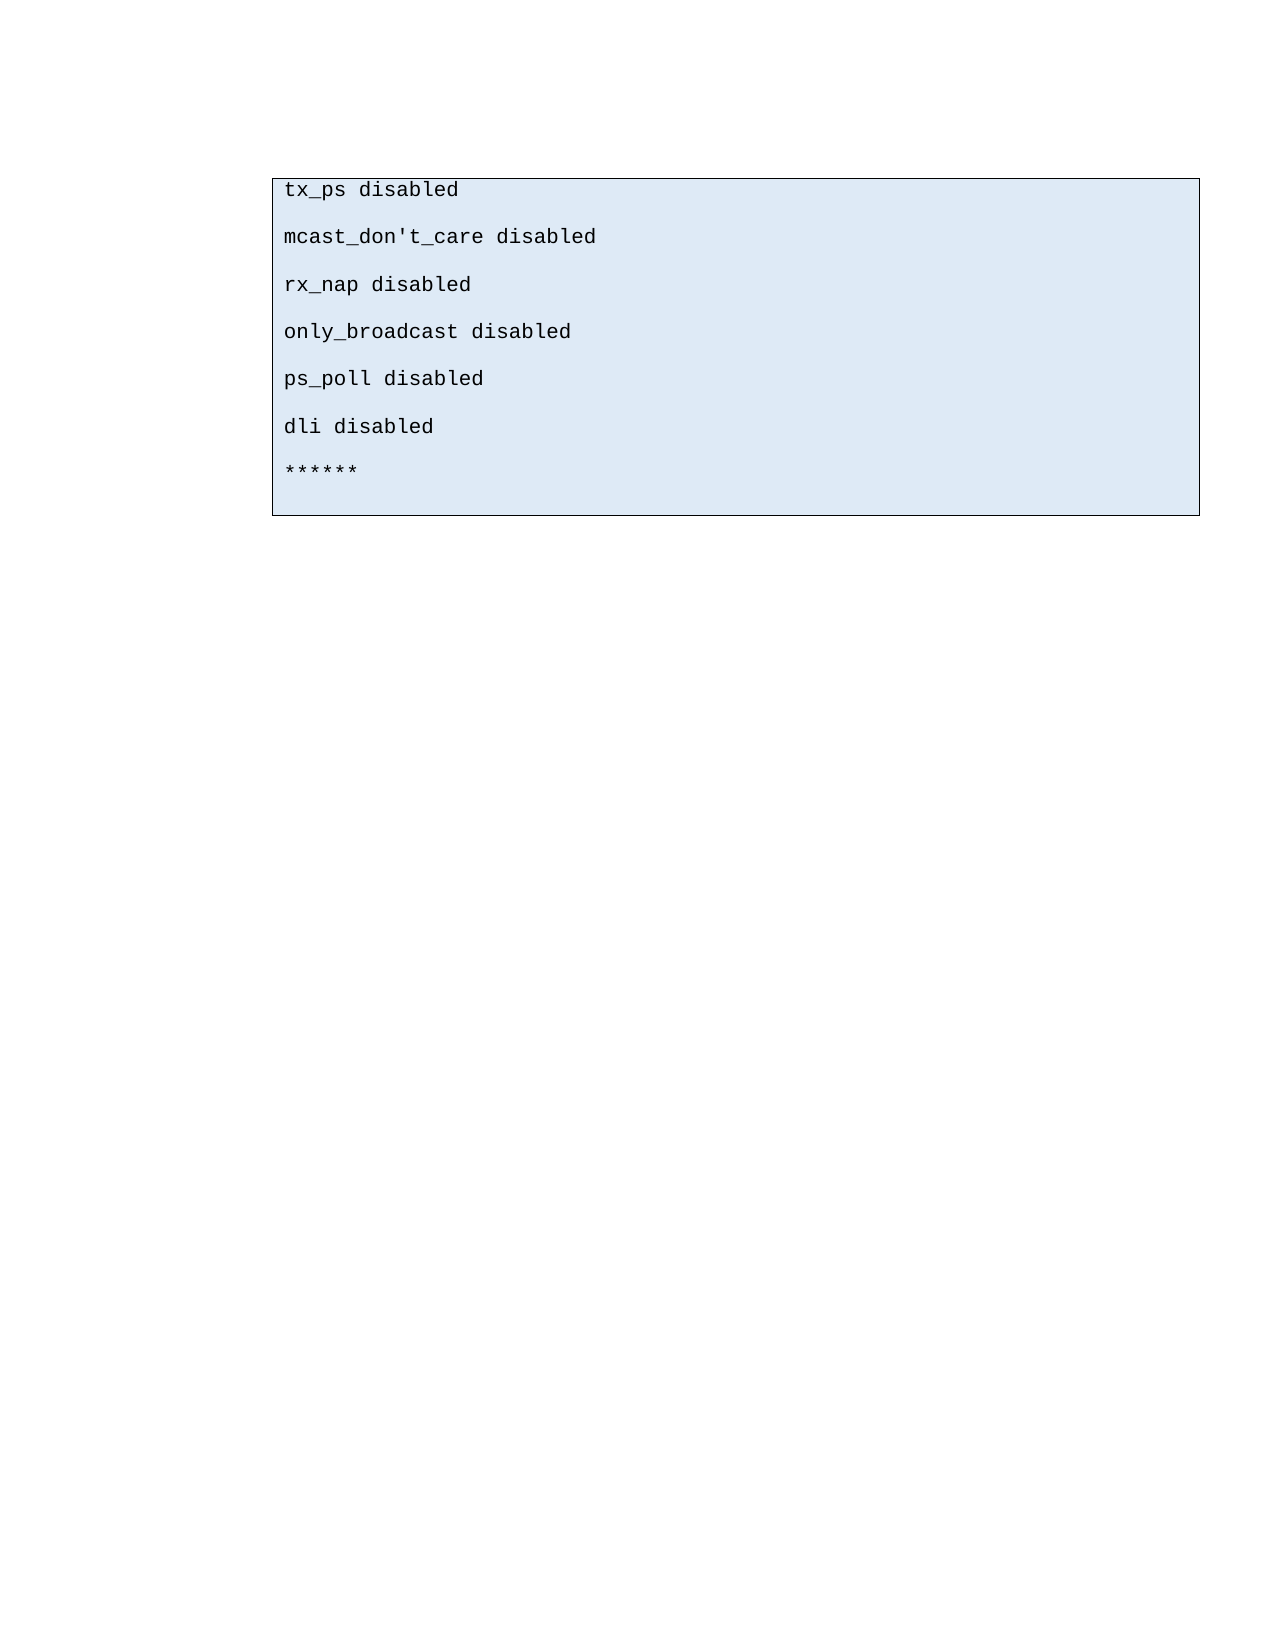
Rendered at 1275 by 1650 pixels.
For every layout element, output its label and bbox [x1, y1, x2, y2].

table_header [273, 179, 1199, 515]
